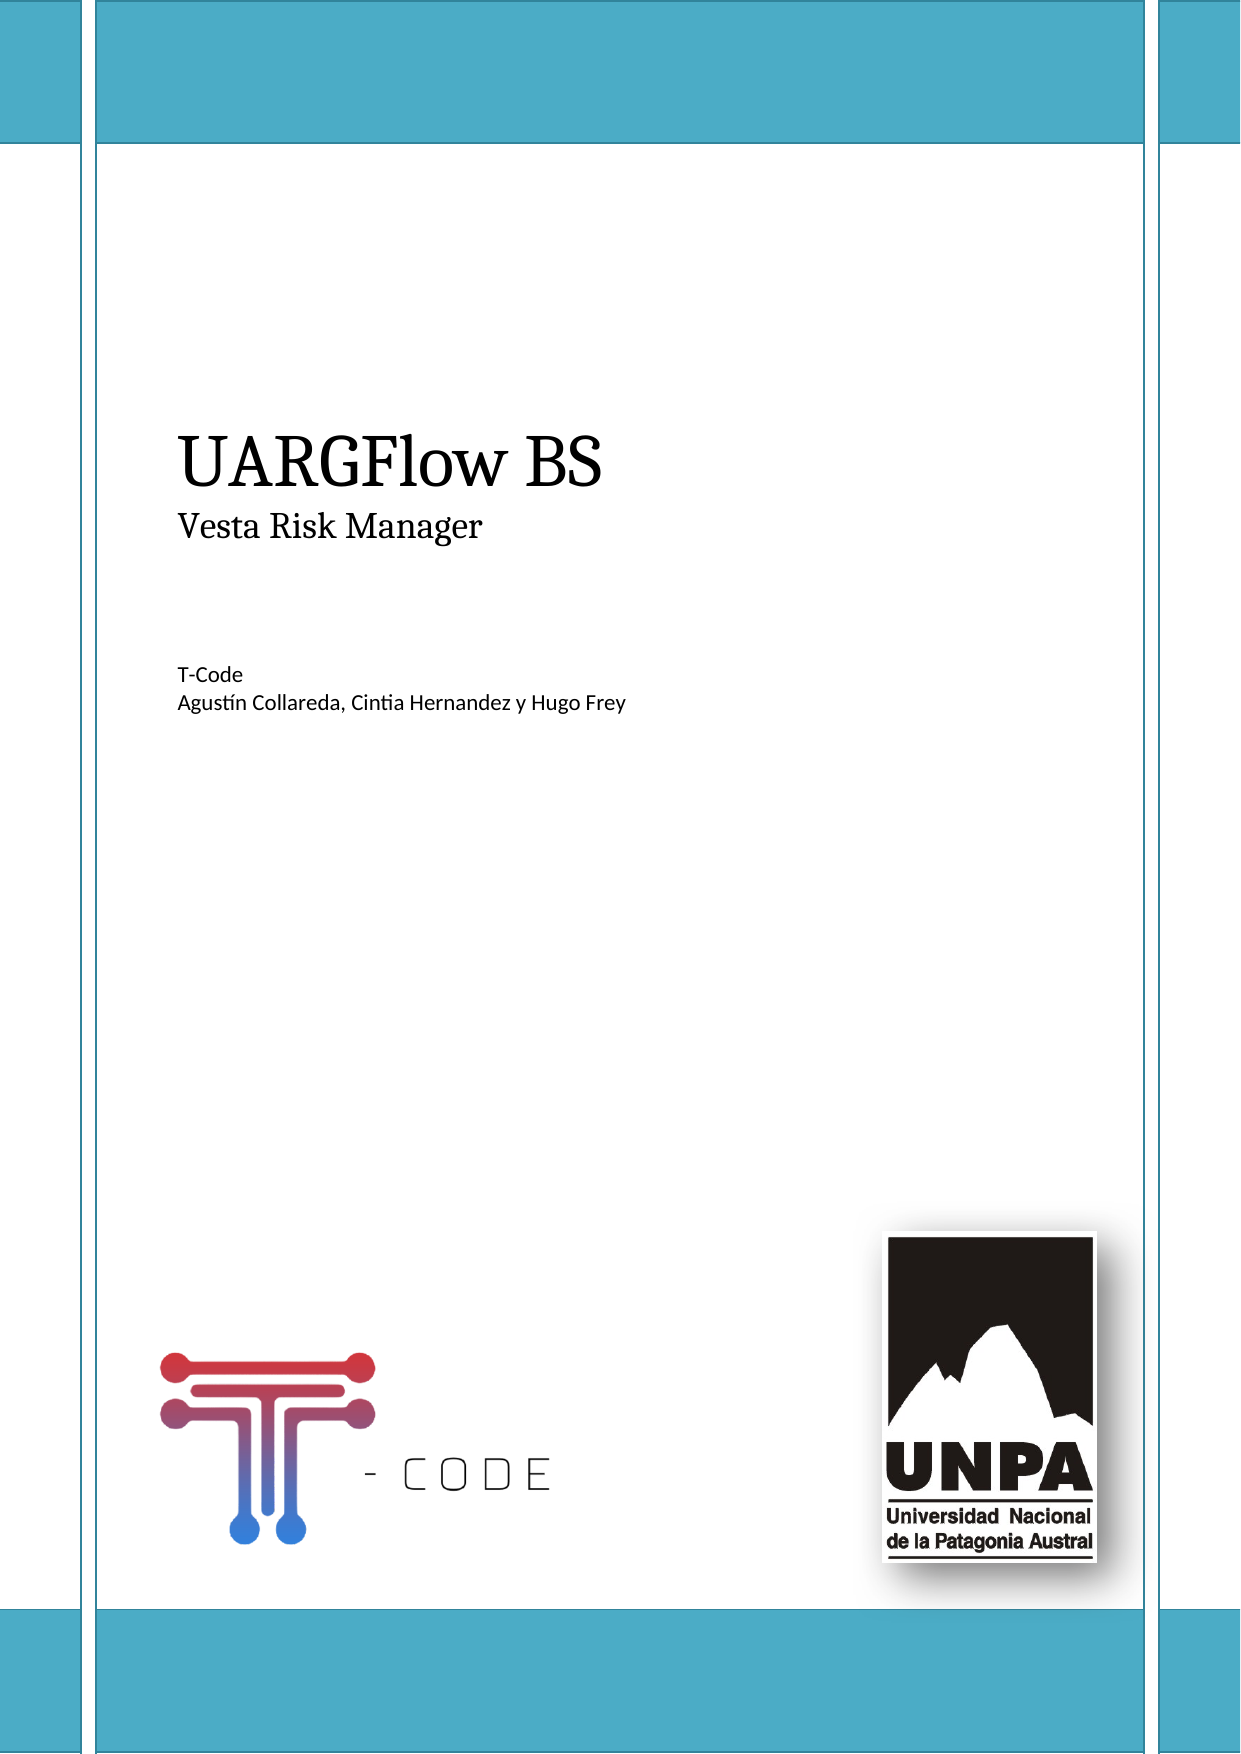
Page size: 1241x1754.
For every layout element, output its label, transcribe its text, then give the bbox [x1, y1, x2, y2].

text T-Code [177, 660, 1063, 688]
text UARGFlow BS [177, 419, 1063, 505]
text Agustín Collareda, Cintia Hernandez y Hugo Frey [177, 688, 1063, 716]
picture [151, 1345, 557, 1549]
text Vesta Risk Manager [177, 505, 1063, 548]
picture [882, 1231, 1097, 1563]
